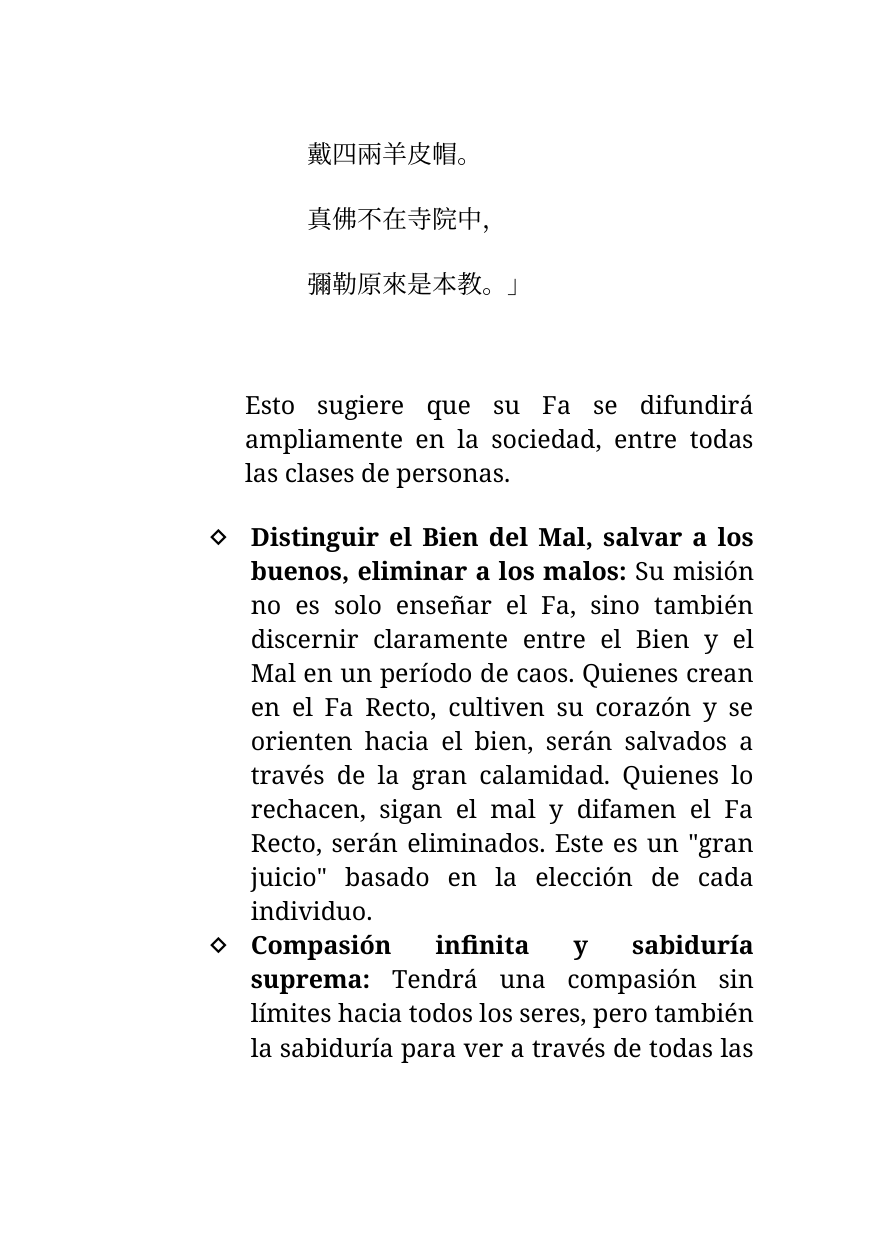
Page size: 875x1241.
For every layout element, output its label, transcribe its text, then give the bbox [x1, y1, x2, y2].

text Esto sugiere que su Fa se difundirá ampliamente en la sociedad, entre todas las clases de personas. [245, 388, 754, 490]
list Distinguir el Bien del Mal, salvar a los buenos, eliminar a los malos: Su misión no es solo enseñar el Fa, sino también discernir claramente entre el Bien y el Mal en un período de caos. Quienes crean en el Fa Recto, cultiven su corazón y se orienten hacia el bien, serán salvados a través de la gran calamidad. Quienes lo rechacen, sigan el mal y difamen el Fa Recto, serán eliminados. Este es un "gran juicio" basado en la elección de cada individuo. [207, 519, 754, 928]
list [207, 928, 754, 1064]
text 戴四兩羊皮帽。 [307, 135, 679, 171]
text 真佛不在寺院中， [307, 200, 679, 236]
text 彌勒原來是本教。」 [307, 265, 679, 301]
